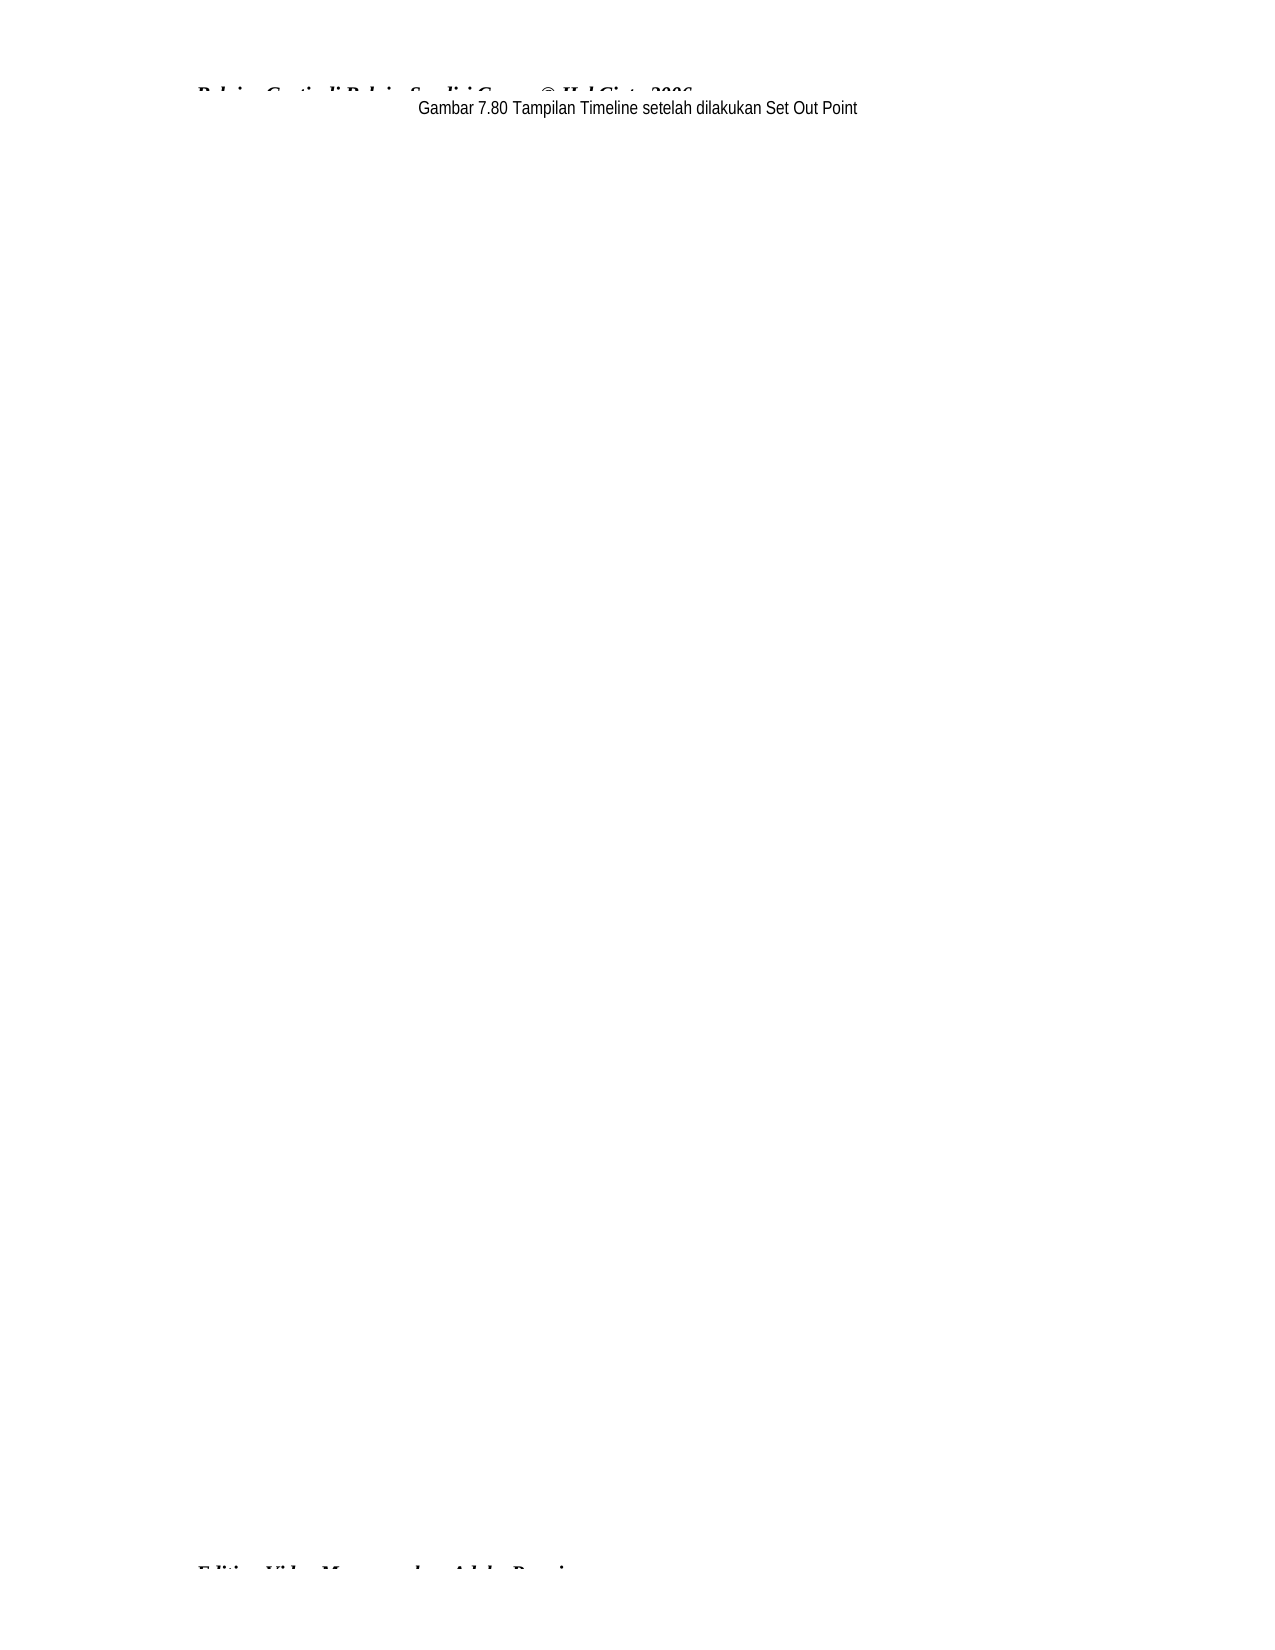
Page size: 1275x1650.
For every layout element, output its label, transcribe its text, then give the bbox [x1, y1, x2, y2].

text Gambar 7.80 Tampilan Timeline setelah dilakukan Set Out Point [416, 97, 859, 119]
